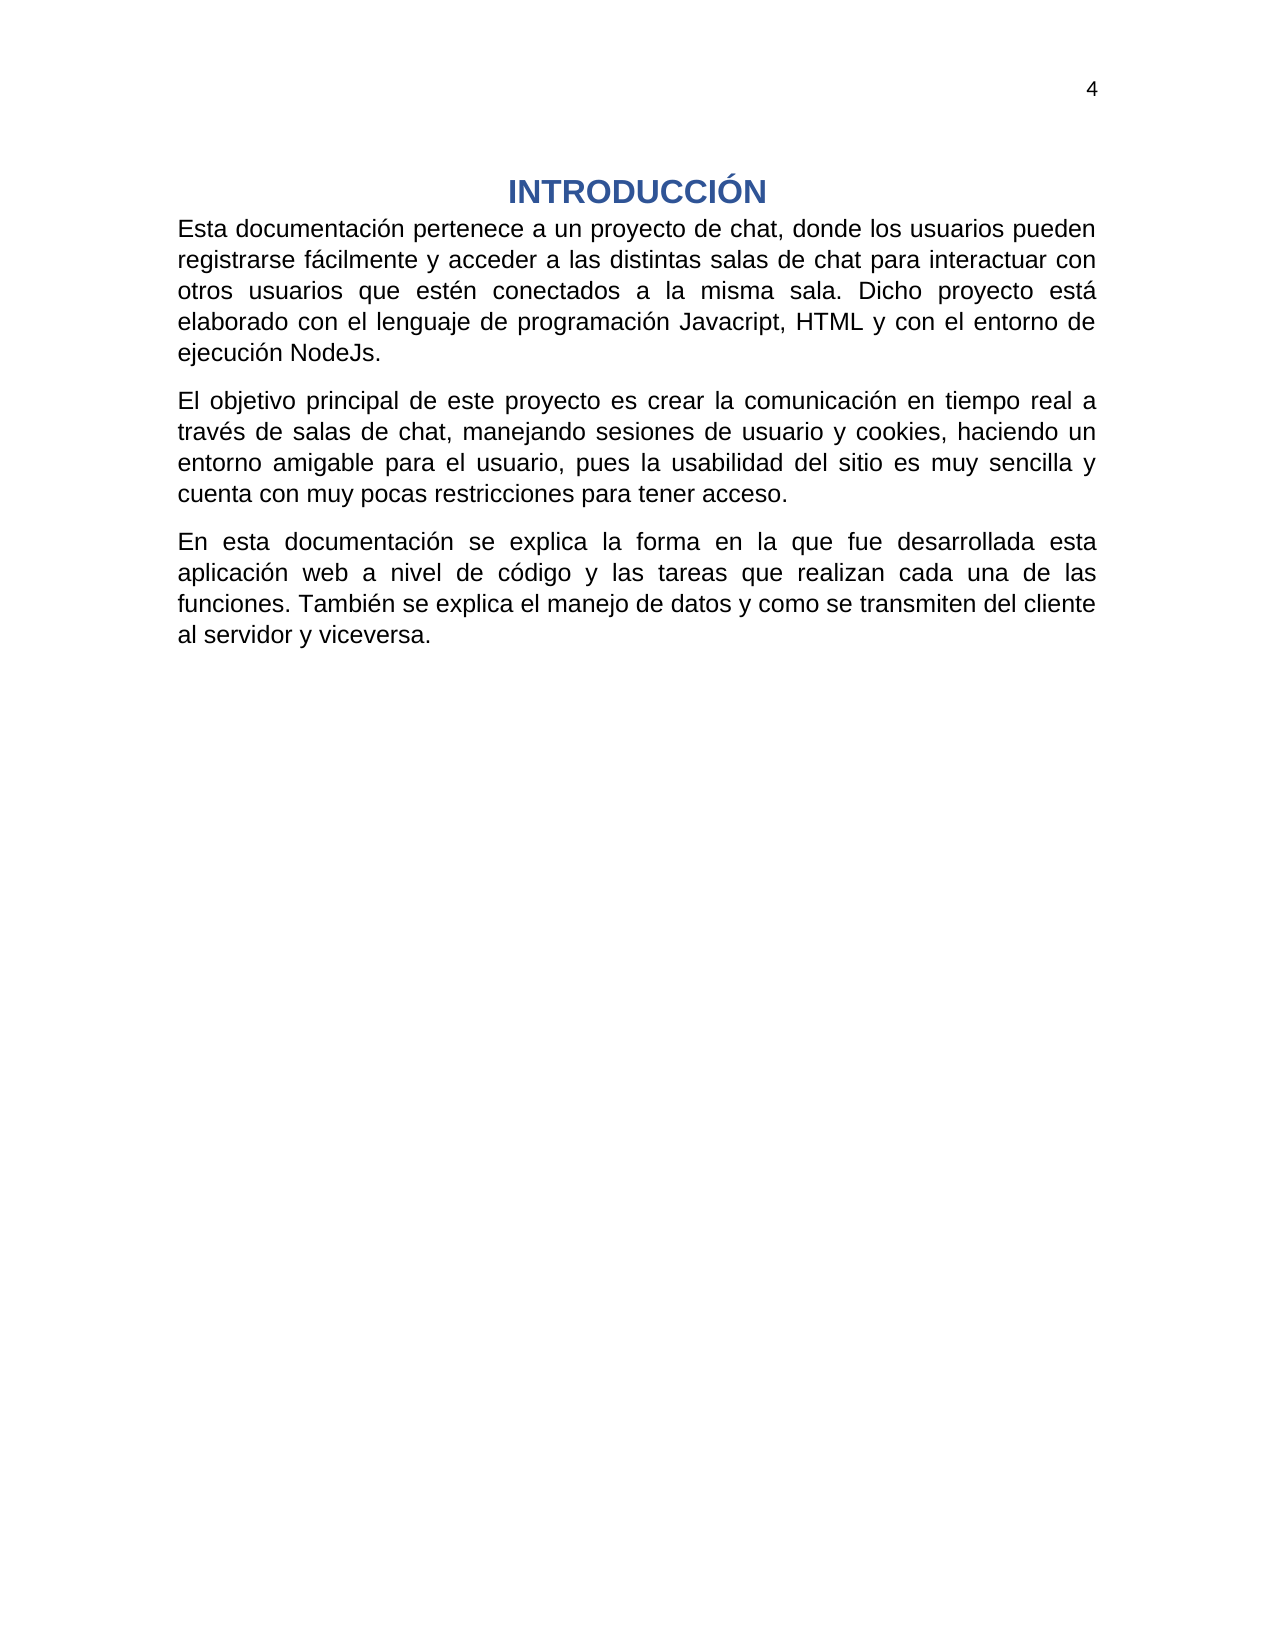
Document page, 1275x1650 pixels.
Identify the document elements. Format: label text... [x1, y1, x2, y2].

subtitle INTRODUCCIÓN [177, 173, 1098, 211]
text En esta documentación se explica la forma en la que fue desarrollada esta aplicación web a nivel de código y las tareas que realizan cada una de las funciones. También se explica el manejo de datos y como se transmiten del cliente al servidor y viceversa. [177, 527, 1098, 649]
text Esta documentación pertenece a un proyecto de chat, donde los usuarios pueden registrarse fácilmente y acceder a las distintas salas de chat para interactuar con otros usuarios que estén conectados a la misma sala. Dicho proyecto está elaborado con el lenguaje de programación Javacript, HTML y con el entorno de ejecución NodeJs. [177, 214, 1098, 367]
text El objetivo principal de este proyecto es crear la comunicación en tiempo real a través de salas de chat, manejando sesiones de usuario y cookies, haciendo un entorno amigable para el usuario, pues la usabilidad del sitio es muy sencilla y cuenta con muy pocas restricciones para tener acceso. [177, 386, 1098, 508]
